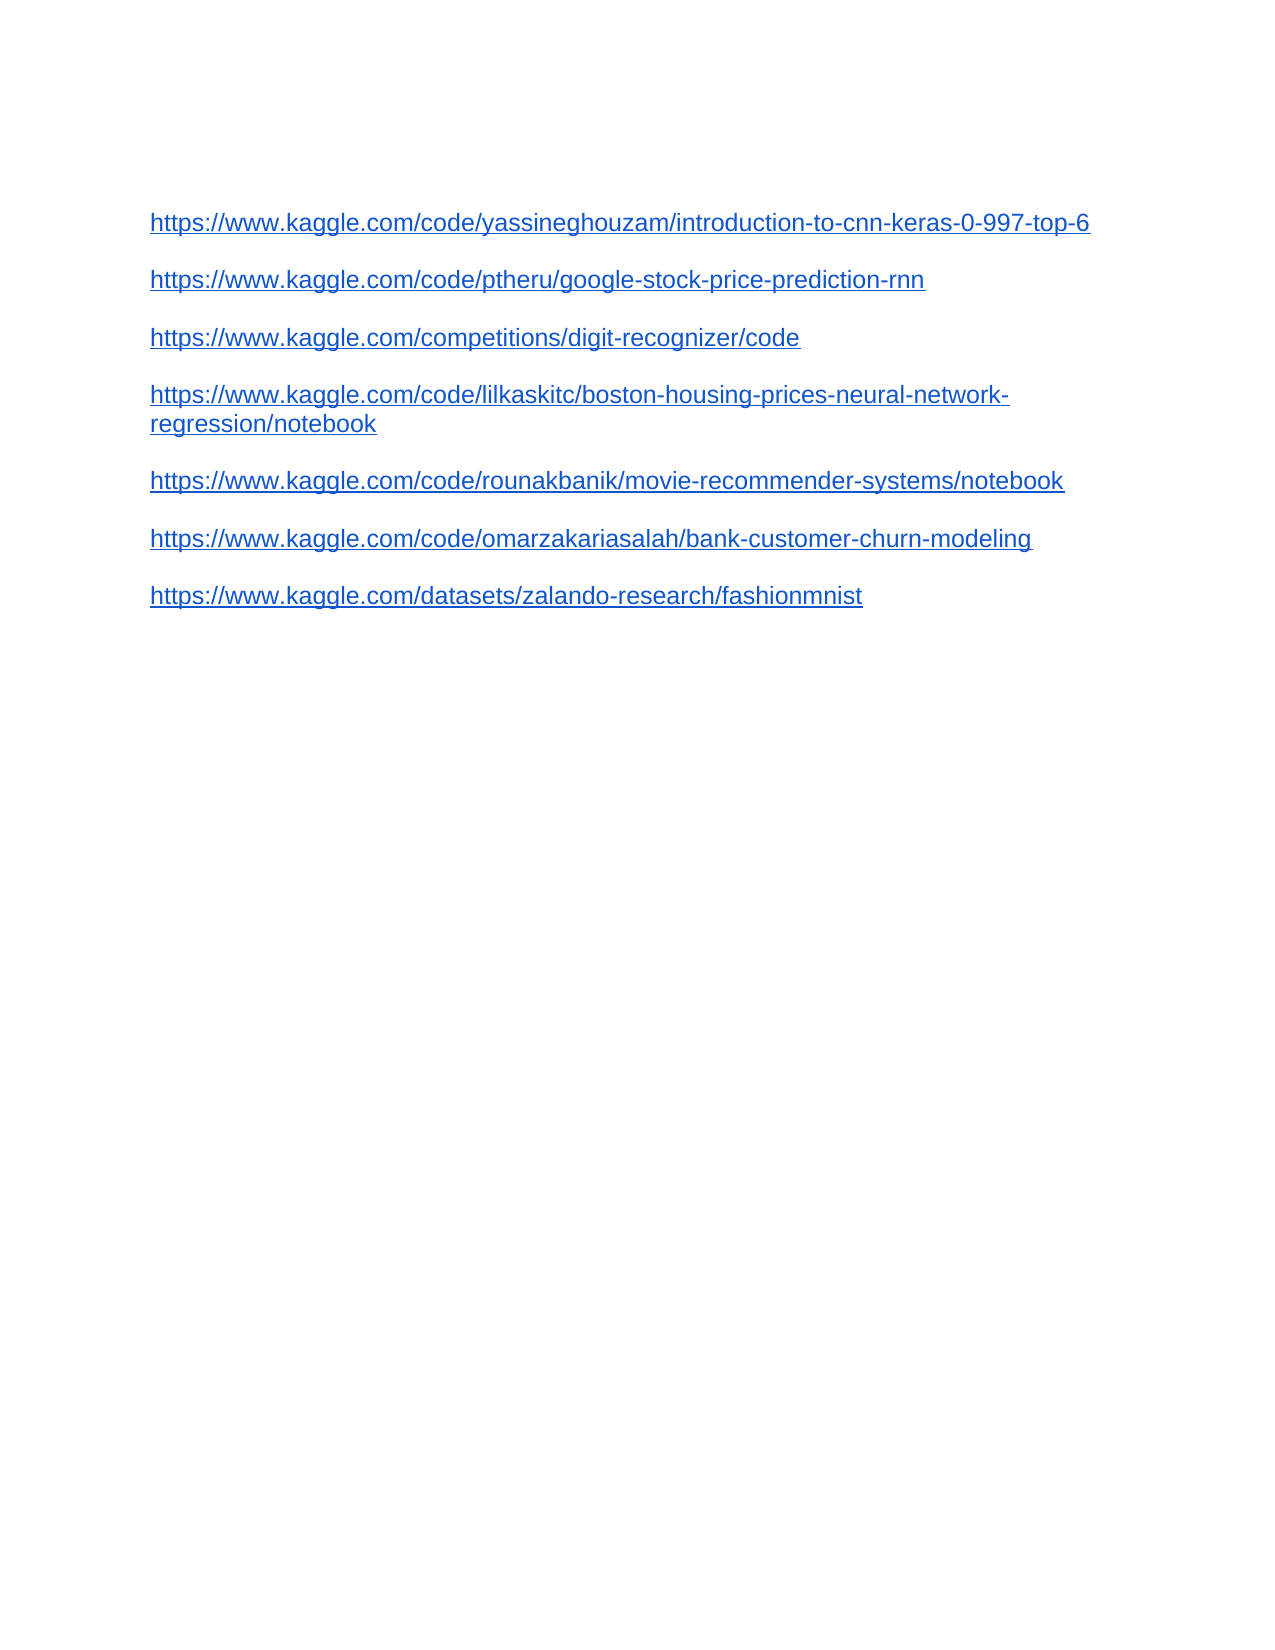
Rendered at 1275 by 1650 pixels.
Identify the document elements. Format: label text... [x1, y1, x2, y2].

text https://www.kaggle.com/competitions/digit-recognizer/code [150, 322, 1125, 351]
text https://www.kaggle.com/code/yassineghouzam/introduction-to-cnn-keras-0-997-top-6 [150, 207, 1125, 236]
text https://www.kaggle.com/datasets/zalando-research/fashionmnist [150, 581, 1125, 610]
text https://www.kaggle.com/code/ptheru/google-stock-price-prediction-rnn [150, 265, 1125, 294]
text https://www.kaggle.com/code/rounakbanik/movie-recommender-systems/notebook [150, 466, 1125, 495]
text https://www.kaggle.com/code/omarzakariasalah/bank-customer-churn-modeling [150, 524, 1125, 552]
text https://www.kaggle.com/code/lilkaskitc/boston-housing-prices-neural-network-regression/notebook [150, 380, 1125, 437]
